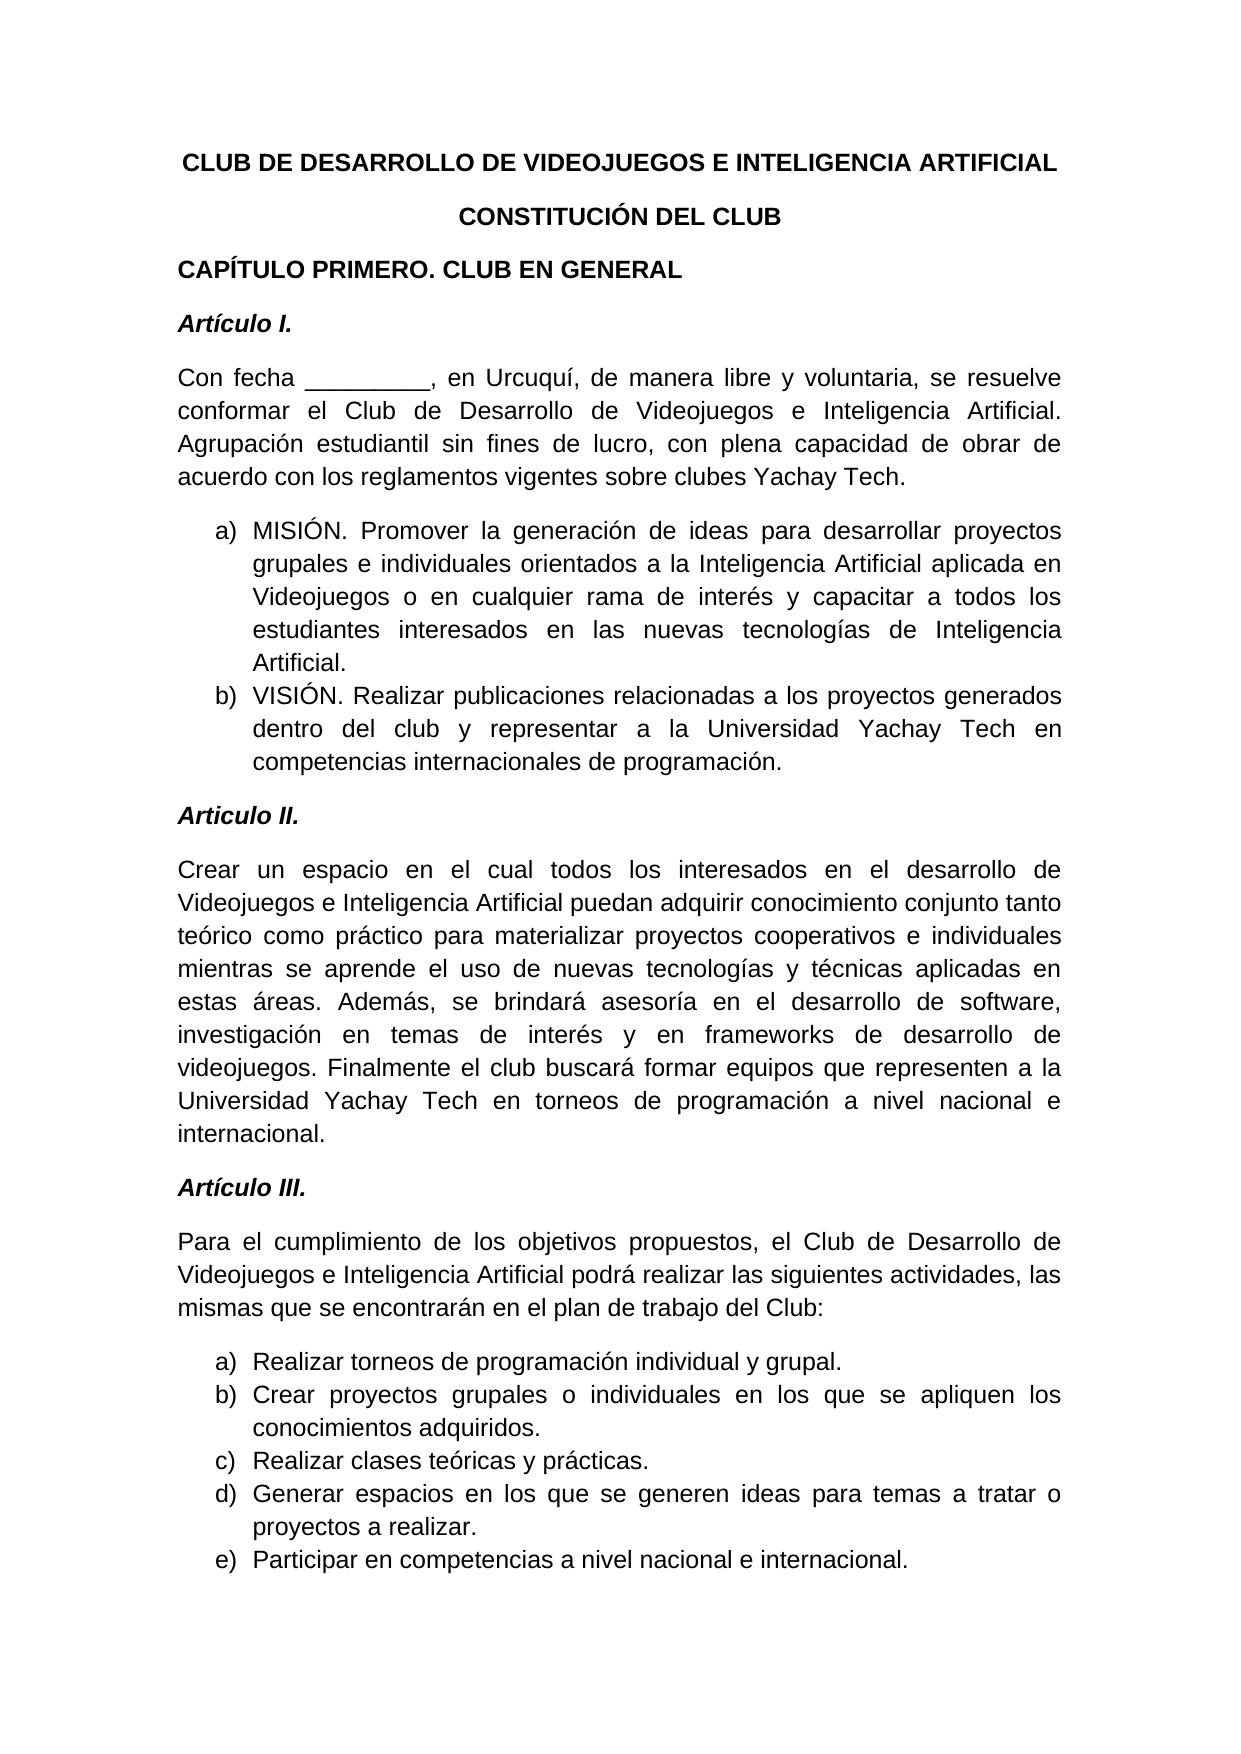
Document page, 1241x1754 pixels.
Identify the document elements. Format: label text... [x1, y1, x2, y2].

text Con fecha _________, en Urcuquí, de manera libre y voluntaria, se resuelve conformar el Club de Desarrollo de Videojuegos e Inteligencia Artificial. Agrupación estudiantil sin fines de lucro, con plena capacidad de obrar de acuerdo con los reglamentos vigentes sobre clubes Yachay Tech. [177, 363, 1063, 491]
list Participar en competencias a nivel nacional e internacional. [215, 1545, 1063, 1573]
list Crear proyectos grupales o individuales en los que se apliquen los conocimientos adquiridos. [215, 1379, 1063, 1441]
text CAPÍTULO PRIMERO. CLUB EN GENERAL [177, 255, 1063, 284]
text Articulo II. [177, 801, 1063, 830]
list Realizar torneos de programación individual y grupal. [215, 1347, 1063, 1375]
text Artículo III. [177, 1173, 1063, 1202]
text Artículo I. [177, 309, 1063, 338]
text CONSTITUCIÓN DEL CLUB [177, 201, 1063, 230]
list Generar espacios en los que se generen ideas para temas a tratar o proyectos a realizar. [215, 1479, 1063, 1540]
text Crear un espacio en el cual todos los interesados en el desarrollo de Videojuegos e Inteligencia Artificial puedan adquirir conocimiento conjunto tanto teórico como práctico para materializar proyectos cooperativos e individuales mientras se aprende el uso de nuevas tecnologías y técnicas aplicadas en estas áreas. Además, se brindará asesoría en el desarrollo de software, investigación en temas de interés y en frameworks de desarrollo de videojuegos. Finalmente el club buscará formar equipos que representen a la Universidad Yachay Tech en torneos de programación a nivel nacional e internacional. [177, 855, 1063, 1148]
text Para el cumplimiento de los objetivos propuestos, el Club de Desarrollo de Videojuegos e Inteligencia Artificial podrá realizar las siguientes actividades, las mismas que se encontrarán en el plan de trabajo del Club: [177, 1227, 1063, 1321]
list VISIÓN. Realizar publicaciones relacionadas a los proyectos generados dentro del club y representar a la Universidad Yachay Tech en competencias internacionales de programación. [215, 681, 1063, 776]
text CLUB DE DESARROLLO DE VIDEOJUEGOS E INTELIGENCIA ARTIFICIAL [177, 148, 1063, 176]
list MISIÓN. Promover la generación de ideas para desarrollar proyectos grupales e individuales orientados a la Inteligencia Artificial aplicada en Videojuegos o en cualquier rama de interés y capacitar a todos los estudiantes interesados en las nuevas tecnologías de Inteligencia Artificial. [215, 516, 1063, 677]
list Realizar clases teóricas y prácticas. [215, 1446, 1063, 1474]
